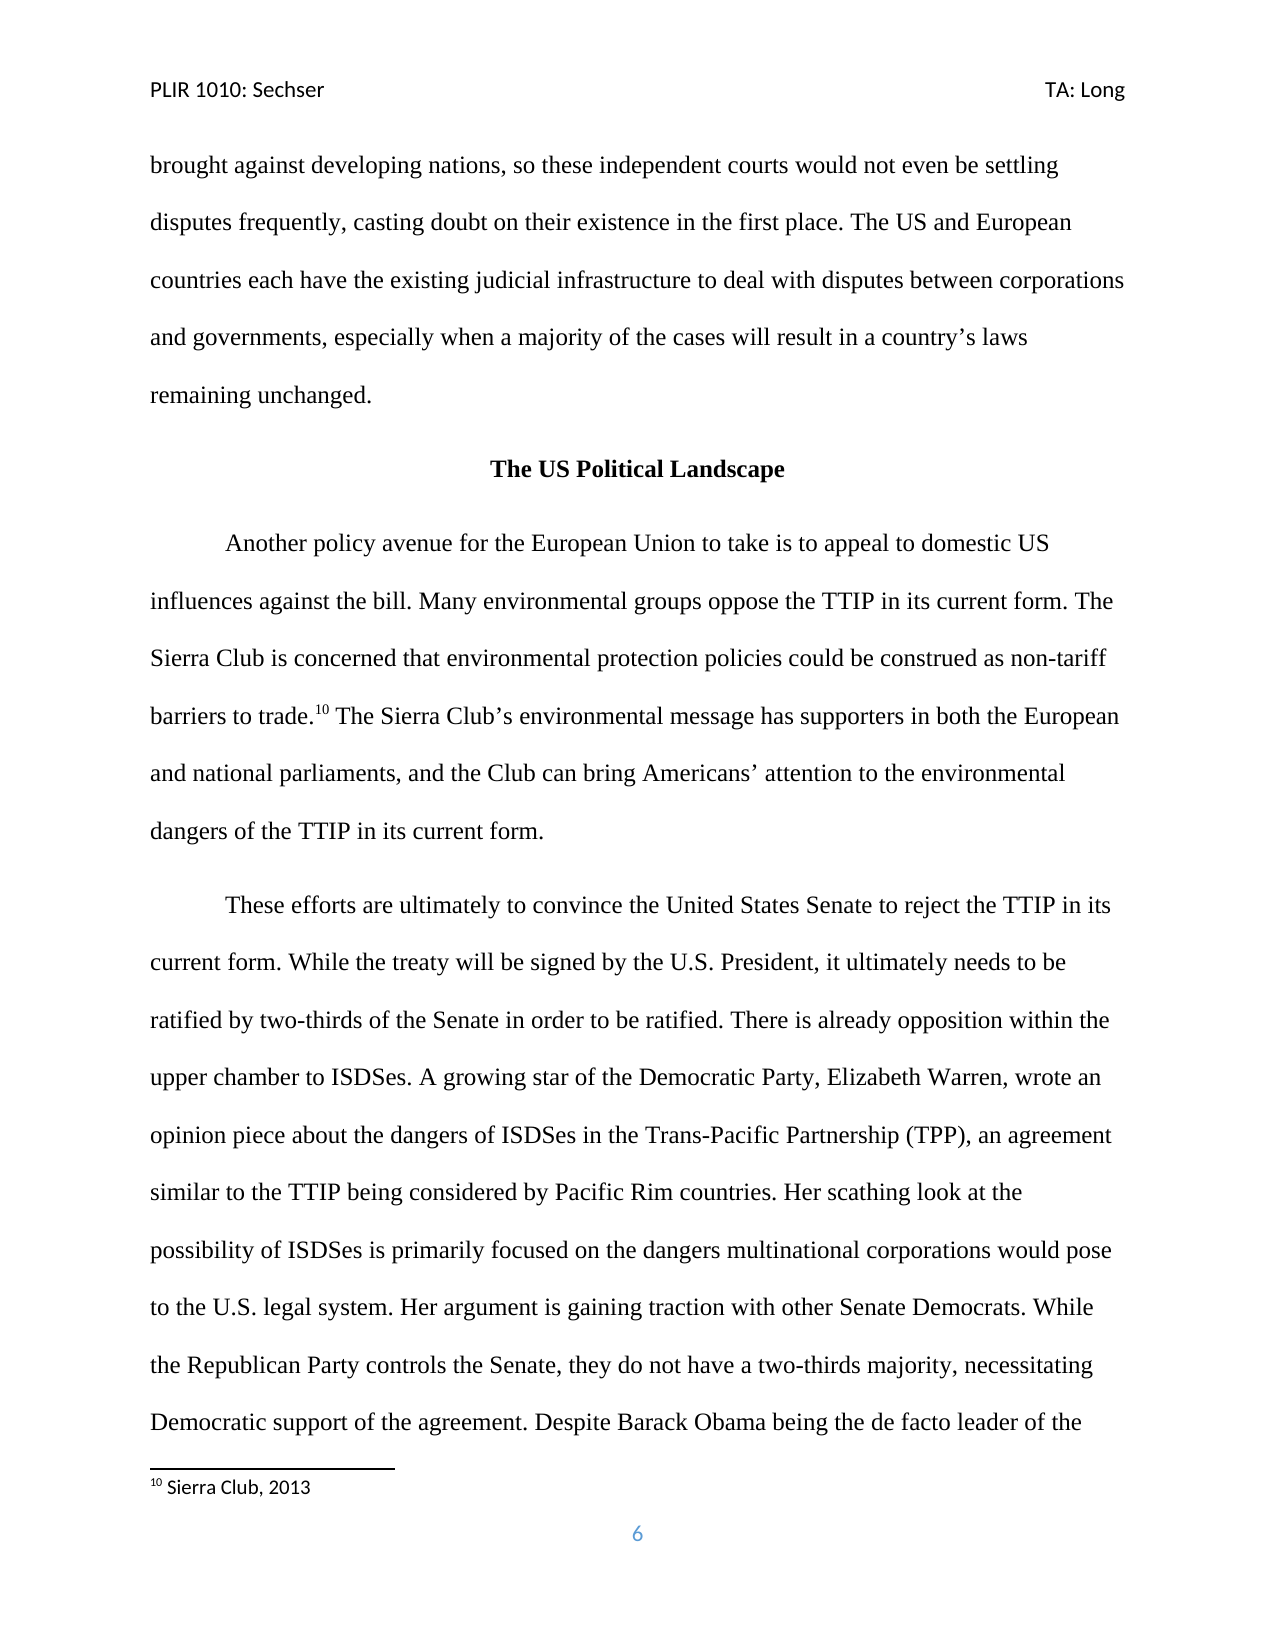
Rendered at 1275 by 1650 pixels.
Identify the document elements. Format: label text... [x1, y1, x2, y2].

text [150, 150, 1125, 409]
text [150, 890, 1125, 1436]
text The US Political Landscape [150, 454, 1125, 483]
text Another policy avenue for the European Union to take is to appeal to domestic US influences against the bill. Many environmental groups oppose the TTIP in its current form. The Sierra Club is concerned that environmental protection policies could be construed as non-tariff barriers to trade. The Sierra Club’s environmental message has supporters in both the European and national parliaments, and the Club can bring Americans’ attention to the environmental dangers of the TTIP in its current form. [150, 528, 1125, 844]
